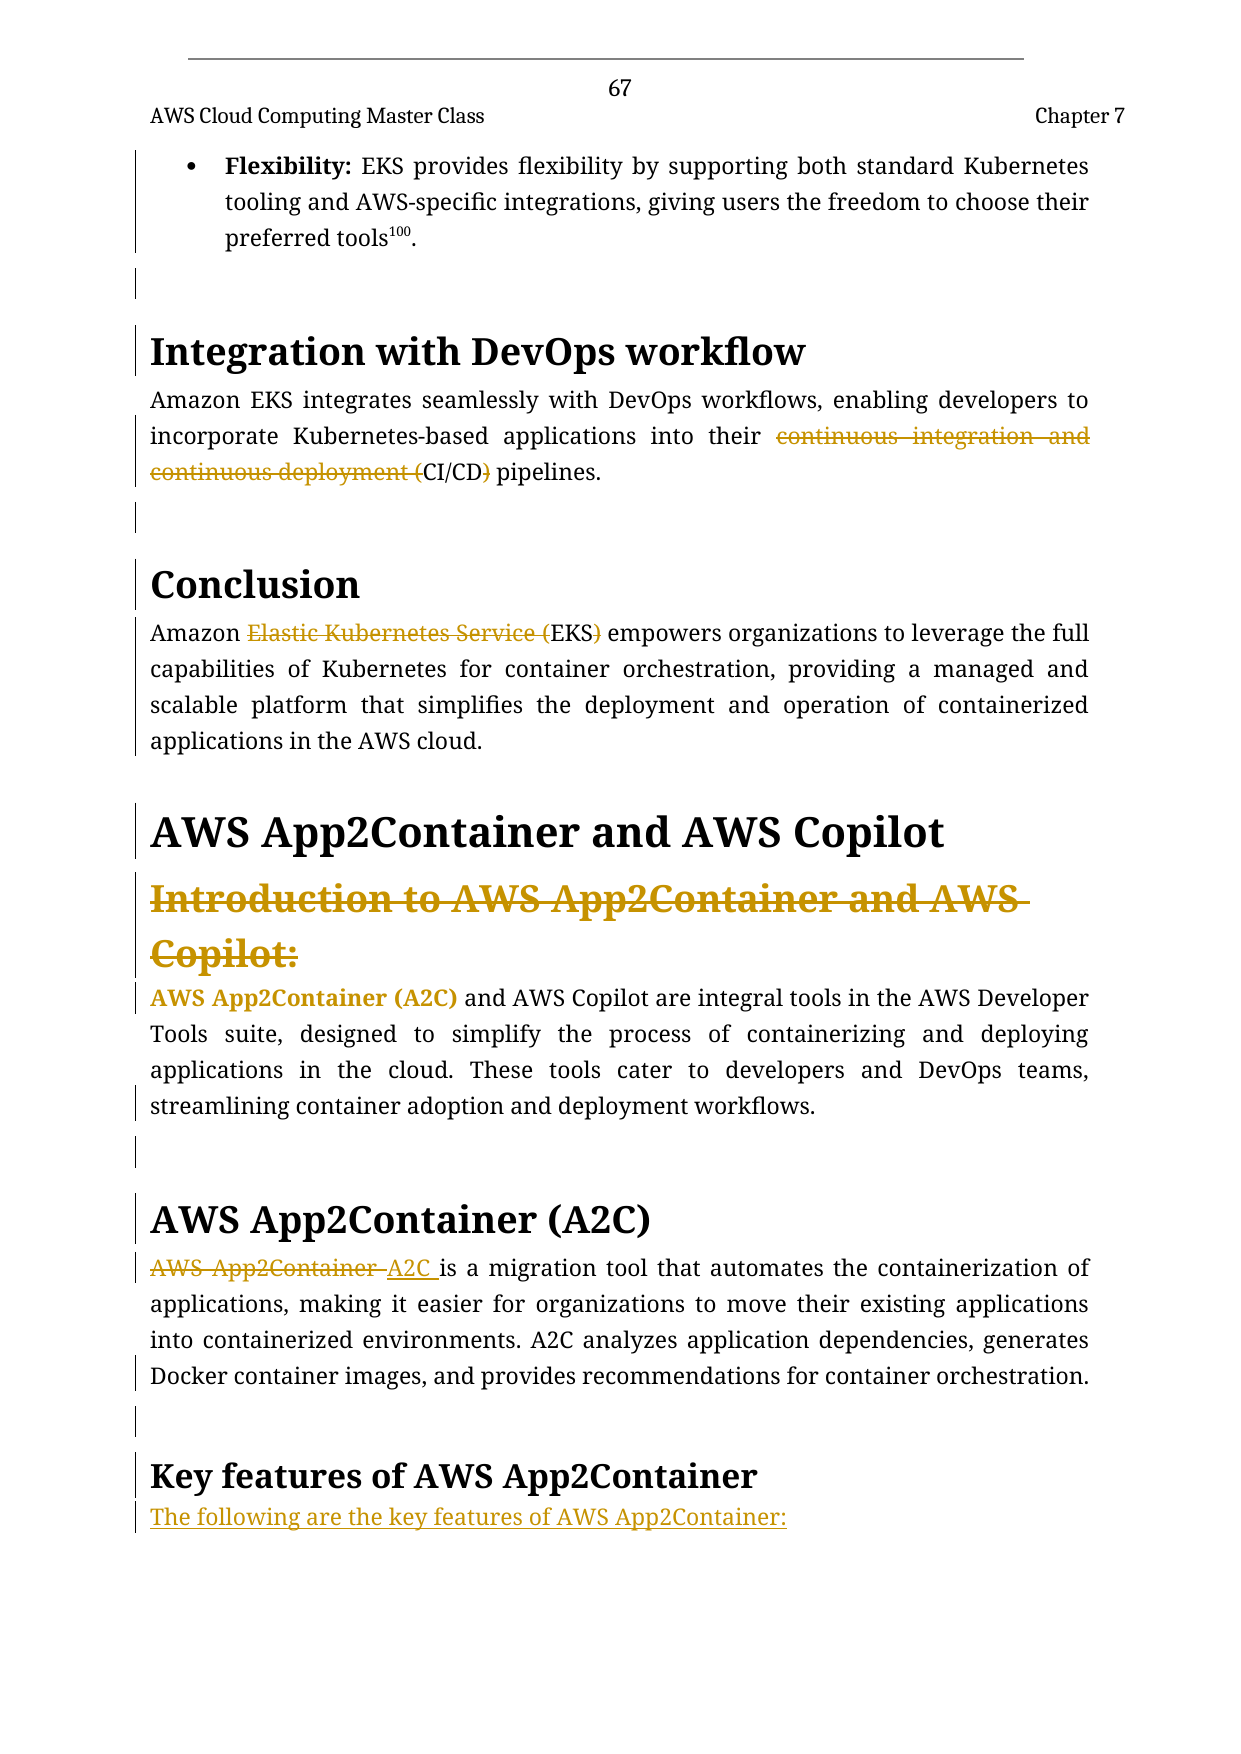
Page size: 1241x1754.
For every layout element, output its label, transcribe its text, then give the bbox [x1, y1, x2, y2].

subtitle Conclusion [150, 559, 1090, 610]
list Flexibility: EKS provides flexibility by supporting both standard Kubernetes tooling and AWS-specific integrations, giving users the freedom to choose their preferred tools100. [187, 150, 1090, 253]
text is a migration tool that automates the containerization of applications, making it easier for organizations to move their existing applications into containerized environments. A2C analyzes application dependencies, generates Docker container images, and provides recommendations for container orchestration. [150, 1252, 1090, 1391]
subtitle Key features of AWS App2Container [150, 1452, 1090, 1498]
text AWS App2Container (A2C) and AWS Copilot are integral tools in the AWS Developer Tools suite, designed to simplify the process of containerizing and deploying applications in the cloud. These tools cater to developers and DevOps teams, streamlining container adoption and deployment workflows. [150, 982, 1090, 1121]
subtitle AWS App2Container (A2C) [150, 1193, 1090, 1244]
text Amazon EKS integrates seamlessly with DevOps workflows, enabling developers to incorporate Kubernetes-based applications into their CI/CD pipelines. [150, 384, 1090, 487]
text Amazon EKS empowers organizations to leverage the full capabilities of Kubernetes for container orchestration, providing a managed and scalable platform that simplifies the deployment and operation of containerized applications in the AWS cloud. [150, 617, 1090, 756]
subtitle Integration with DevOps workflow [150, 325, 1090, 376]
subtitle AWS App2Container and AWS Copilot [150, 803, 1090, 859]
